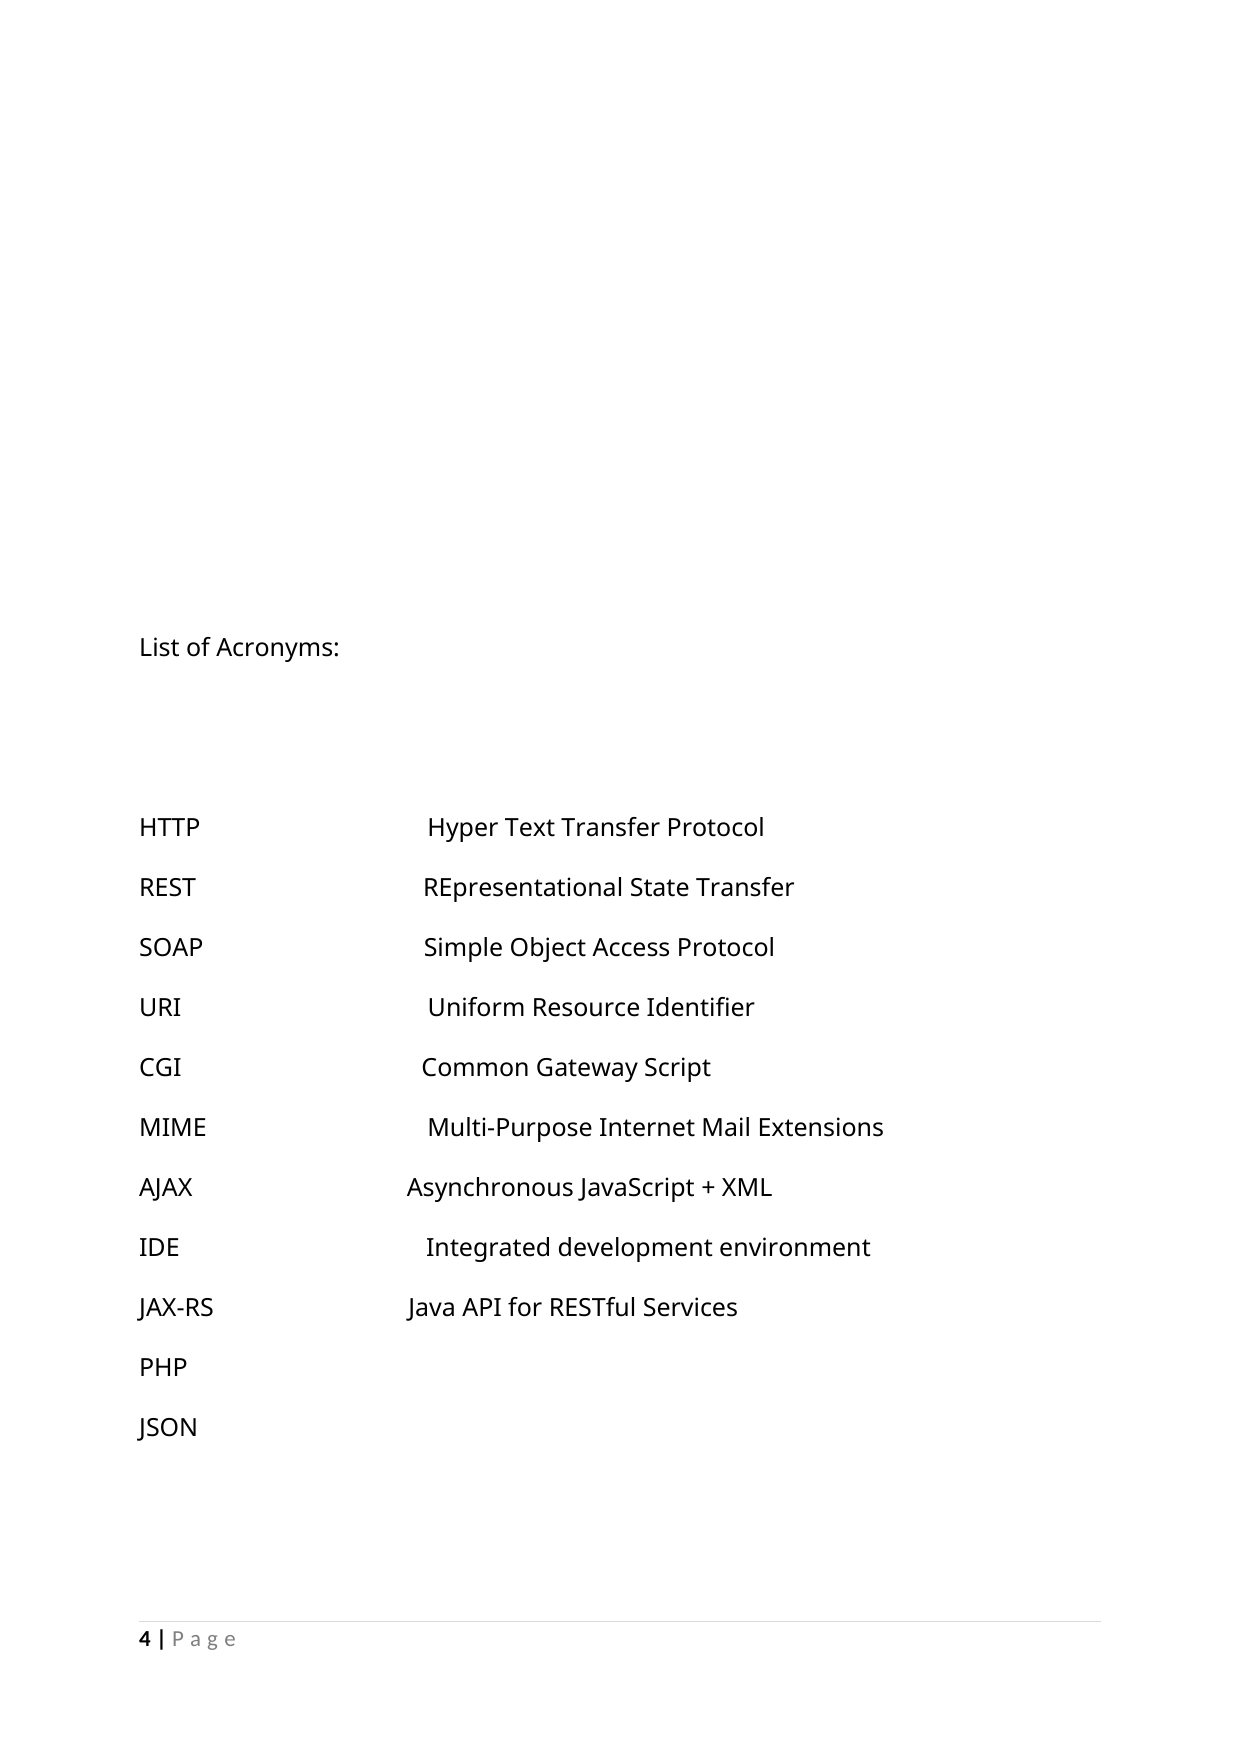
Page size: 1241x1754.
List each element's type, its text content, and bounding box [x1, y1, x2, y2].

text HTTP Hyper Text Transfer Protocol [139, 810, 1101, 844]
text List of Acronyms: [139, 630, 1101, 664]
text SOAP Simple Object Access Protocol [139, 930, 1101, 964]
text JAX-RS Java API for RESTful Services [139, 1290, 1101, 1324]
text MIME Multi-Purpose Internet Mail Extensions [139, 1110, 1101, 1144]
text PHP [139, 1350, 1101, 1384]
text JSON [139, 1410, 1101, 1444]
text AJAX Asynchronous JavaScript + XML [139, 1170, 1101, 1204]
text URI Uniform Resource Identifier [139, 990, 1101, 1024]
text REST REpresentational State Transfer [139, 870, 1101, 904]
text CGI Common Gateway Script [139, 1050, 1101, 1084]
text IDE Integrated development environment [139, 1230, 1101, 1264]
